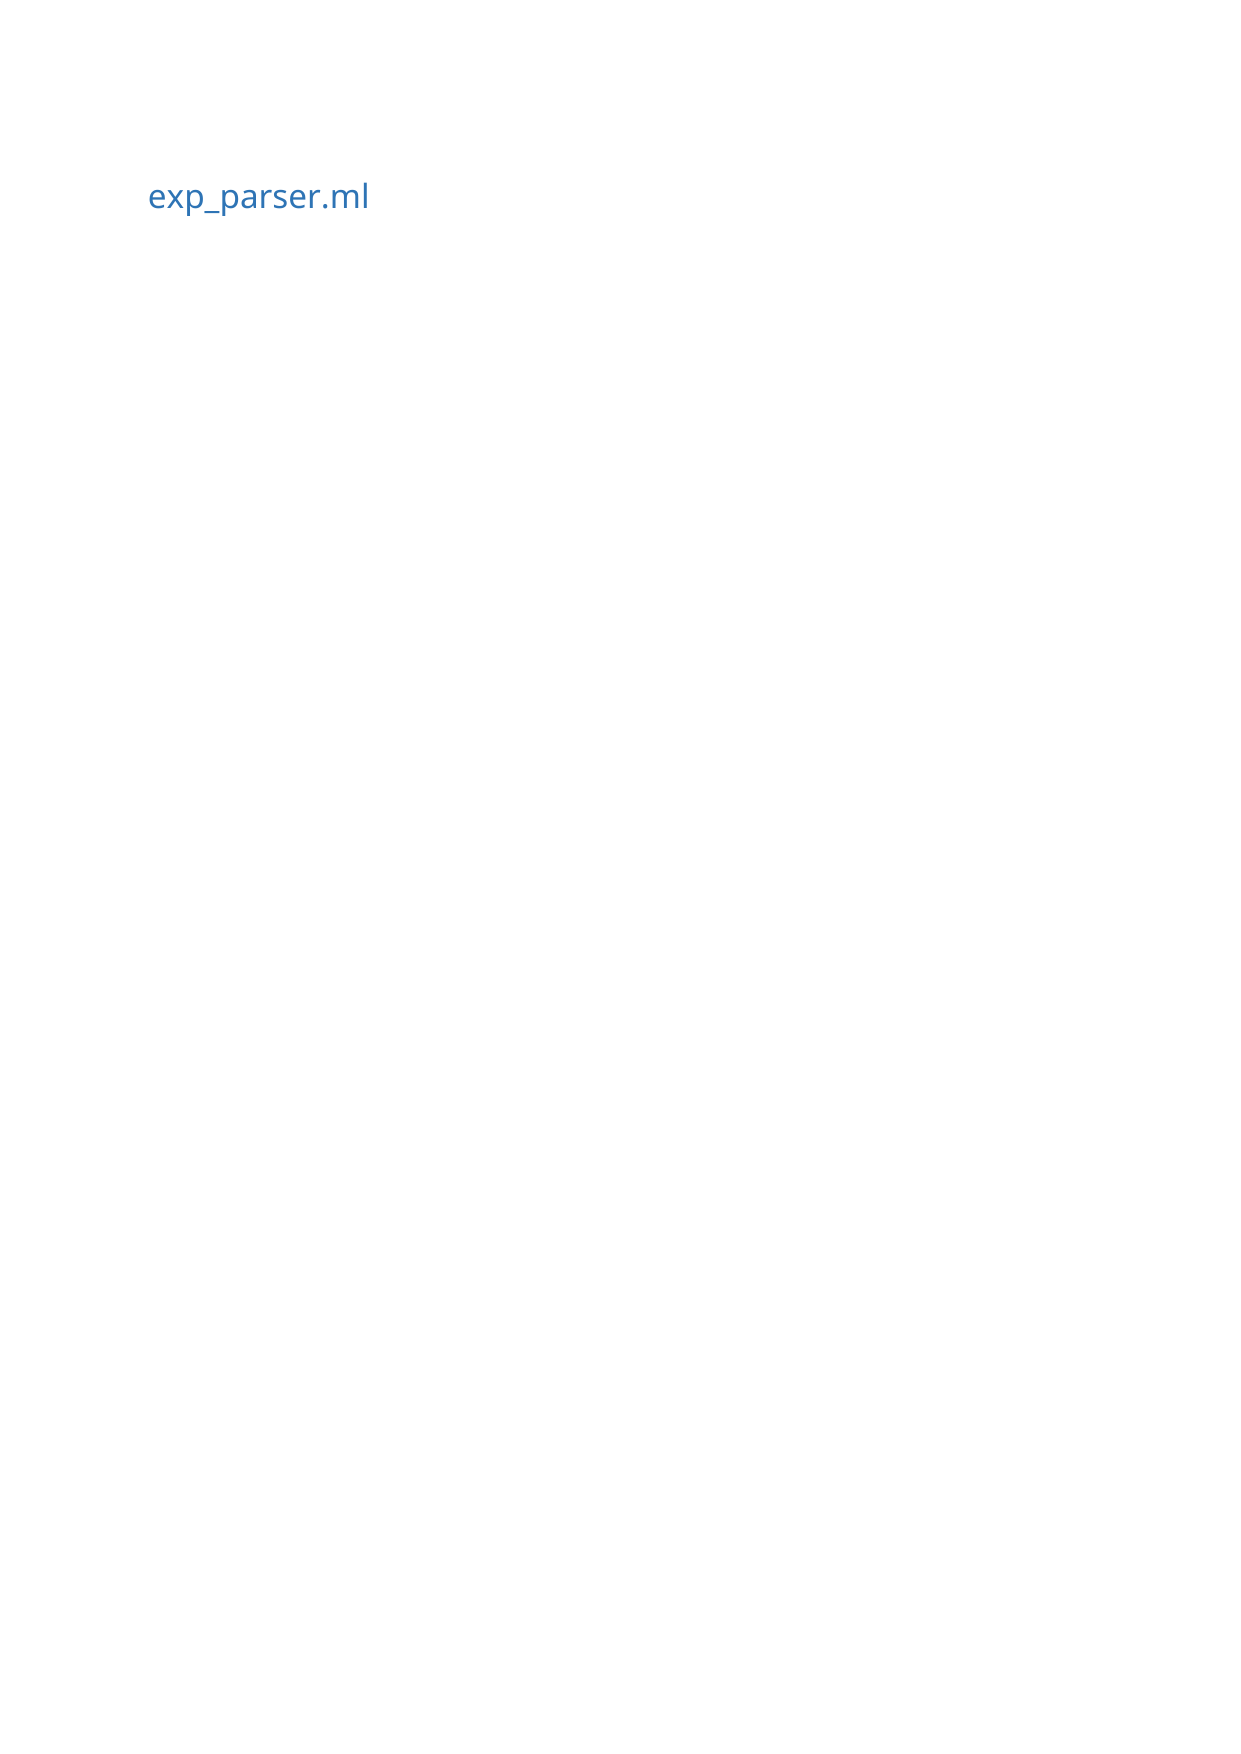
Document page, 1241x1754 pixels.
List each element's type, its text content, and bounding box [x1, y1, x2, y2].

subtitle exp_parser.ml [148, 173, 1093, 218]
